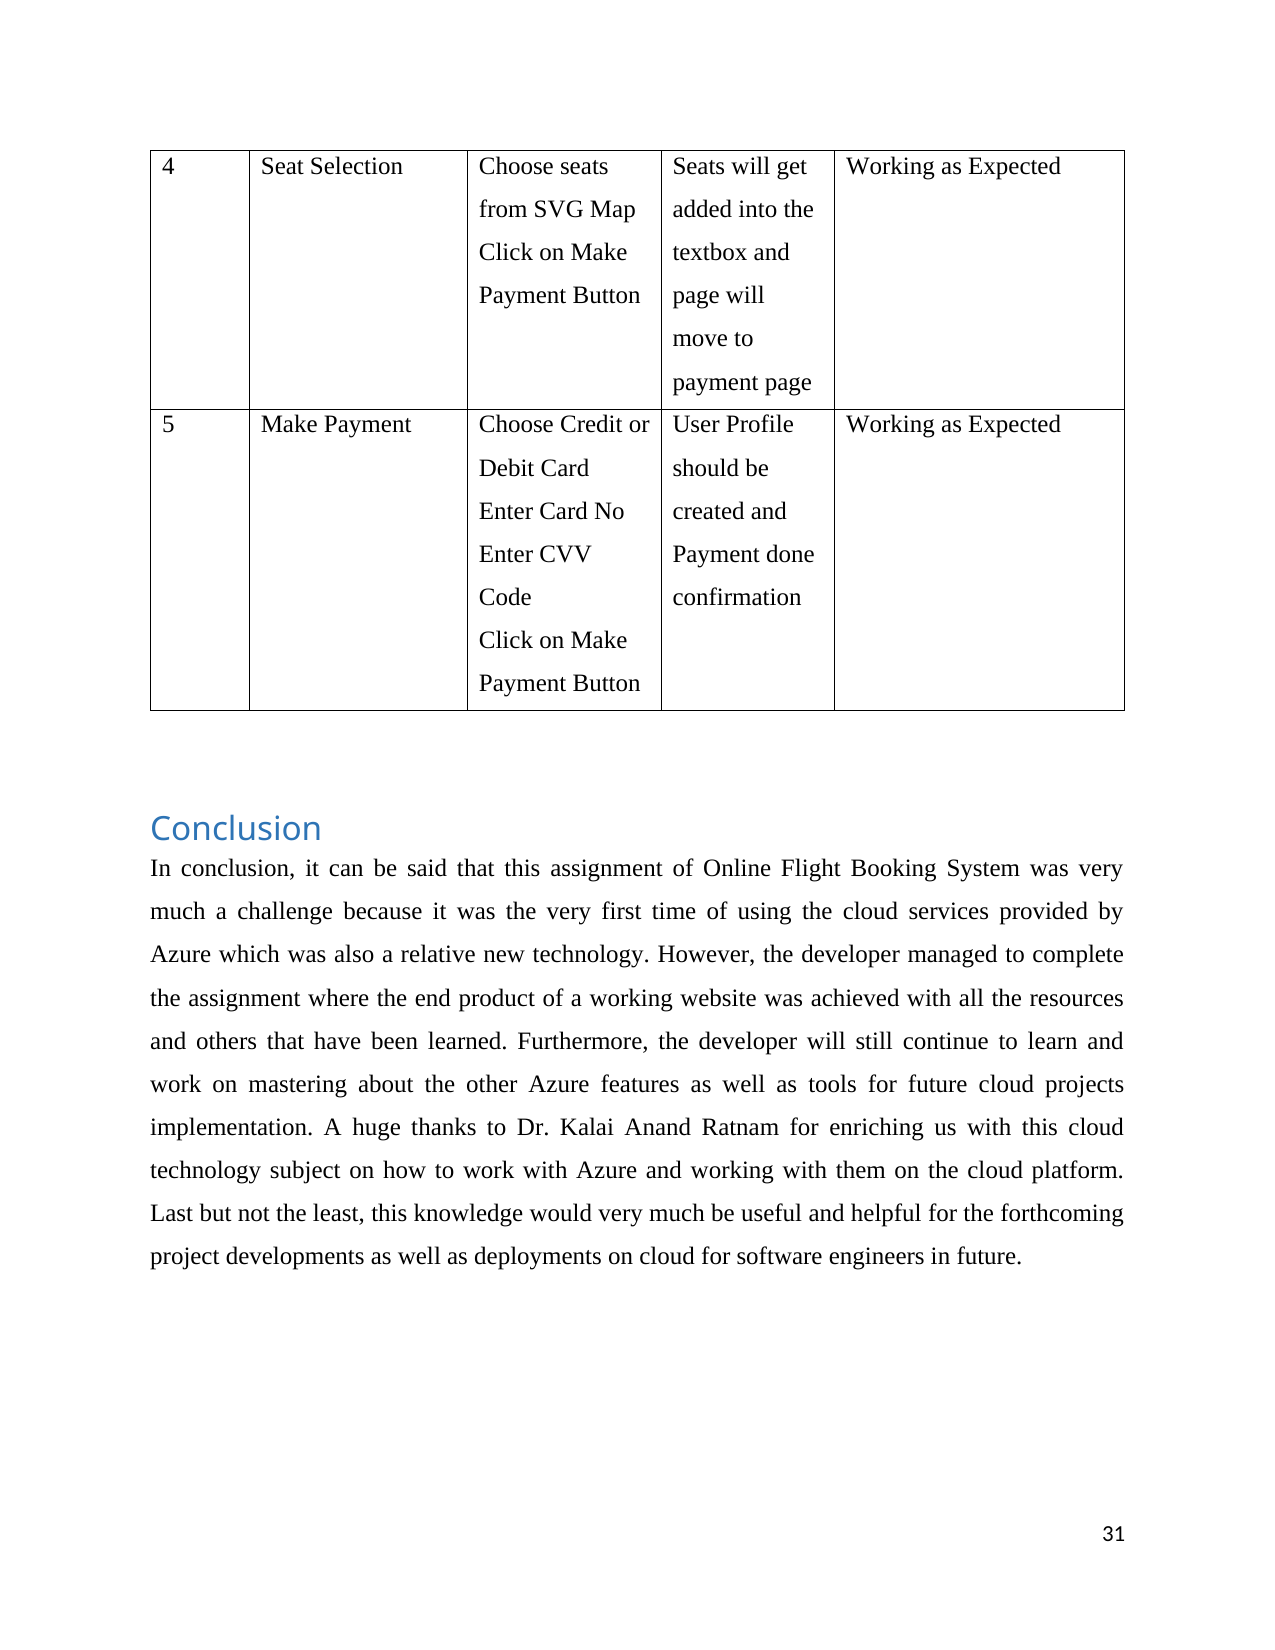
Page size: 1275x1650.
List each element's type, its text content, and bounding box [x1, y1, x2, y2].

table_cell Working as Expected [835, 151, 1124, 408]
table_cell Make Payment [250, 410, 467, 710]
text In conclusion, it can be said that this assignment of Online Flight Booking System was very much a challenge because it was the very first time of using the cloud services provided by Azure which was also a relative new technology. However, the developer managed to complete the assignment where the end product of a working website was achieved with all the resources and others that have been learned. Furthermore, the developer will still continue to learn and work on mastering about the other Azure features as well as tools for future cloud projects implementation. A huge thanks to Dr. Kalai Anand Ratnam for enriching us with this cloud technology subject on how to work with Azure and working with them on the cloud platform. Last but not the least, this knowledge would very much be useful and helpful for the forthcoming project developments as well as deployments on cloud for software engineers in future. [150, 853, 1125, 1270]
table_cell User Profile should be created and Payment done confirmation [662, 410, 834, 710]
table_cell Choose Credit or Debit Card Enter Card No Enter CVV Code Click on Make Payment Button [468, 410, 661, 710]
table_cell Choose seats from SVG Map Click on Make Payment Button [468, 151, 661, 408]
table_cell Working as Expected [835, 410, 1124, 710]
table_cell 5 [151, 410, 249, 710]
subtitle Conclusion [150, 804, 1125, 850]
table_cell Seat Selection [250, 151, 467, 408]
table_cell 4 [151, 151, 249, 408]
table_cell Seats will get added into the textbox and page will move to payment page [662, 151, 834, 408]
